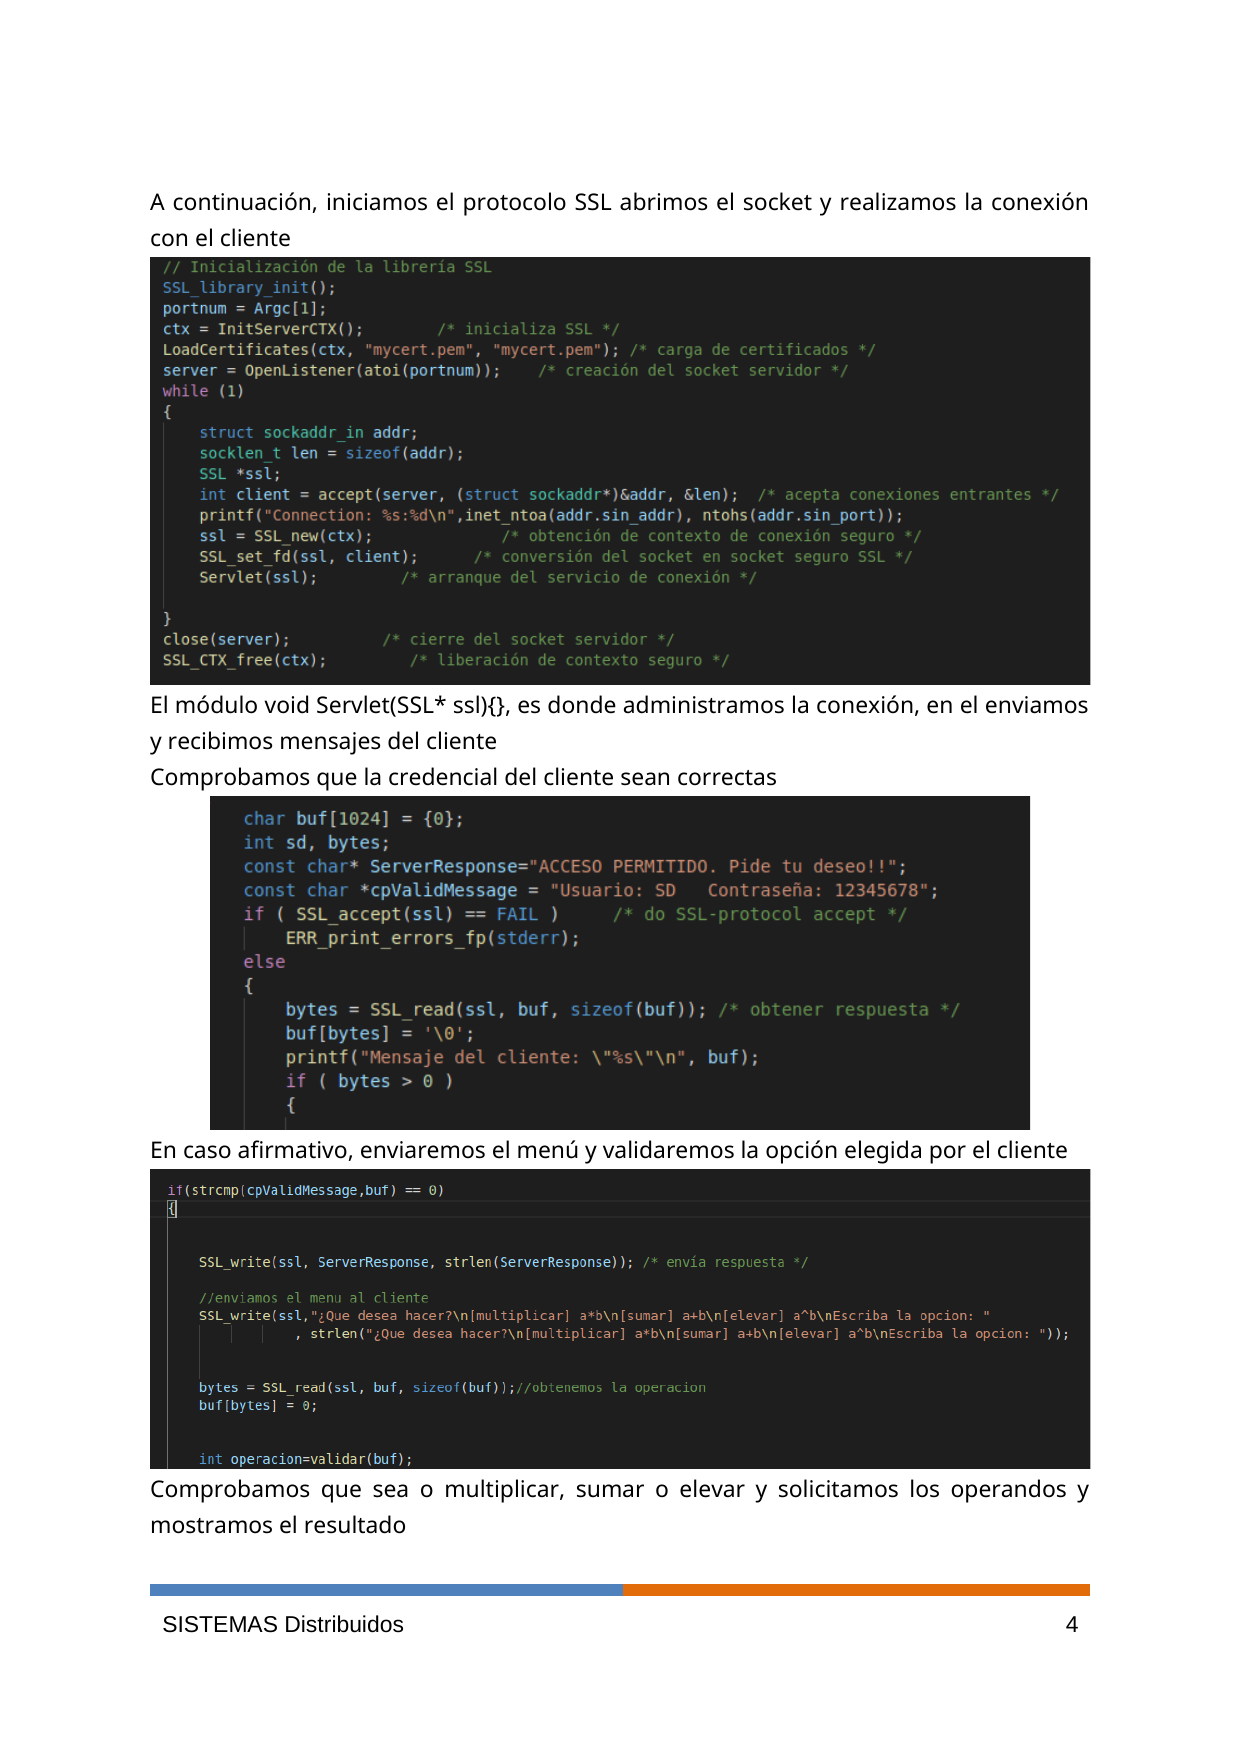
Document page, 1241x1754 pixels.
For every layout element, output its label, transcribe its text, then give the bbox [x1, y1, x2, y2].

text El módulo void Servlet(SSL* ssl){}, es donde administramos la conexión, en el enviamos y recibimos mensajes del cliente [150, 689, 1090, 756]
picture [150, 1169, 1091, 1469]
text Comprobamos que la credencial del cliente sean correctas [150, 761, 1090, 792]
picture [210, 796, 1031, 1130]
text A continuación, iniciamos el protocolo SSL abrimos el socket y realizamos la conexión con el cliente [150, 186, 1090, 253]
text Comprobamos que sea o multiplicar, sumar o elevar y solicitamos los operandos y mostramos el resultado [150, 1473, 1090, 1540]
text En caso afirmativo, enviaremos el menú y validaremos la opción elegida por el cliente [150, 1134, 1090, 1165]
picture [150, 257, 1091, 685]
